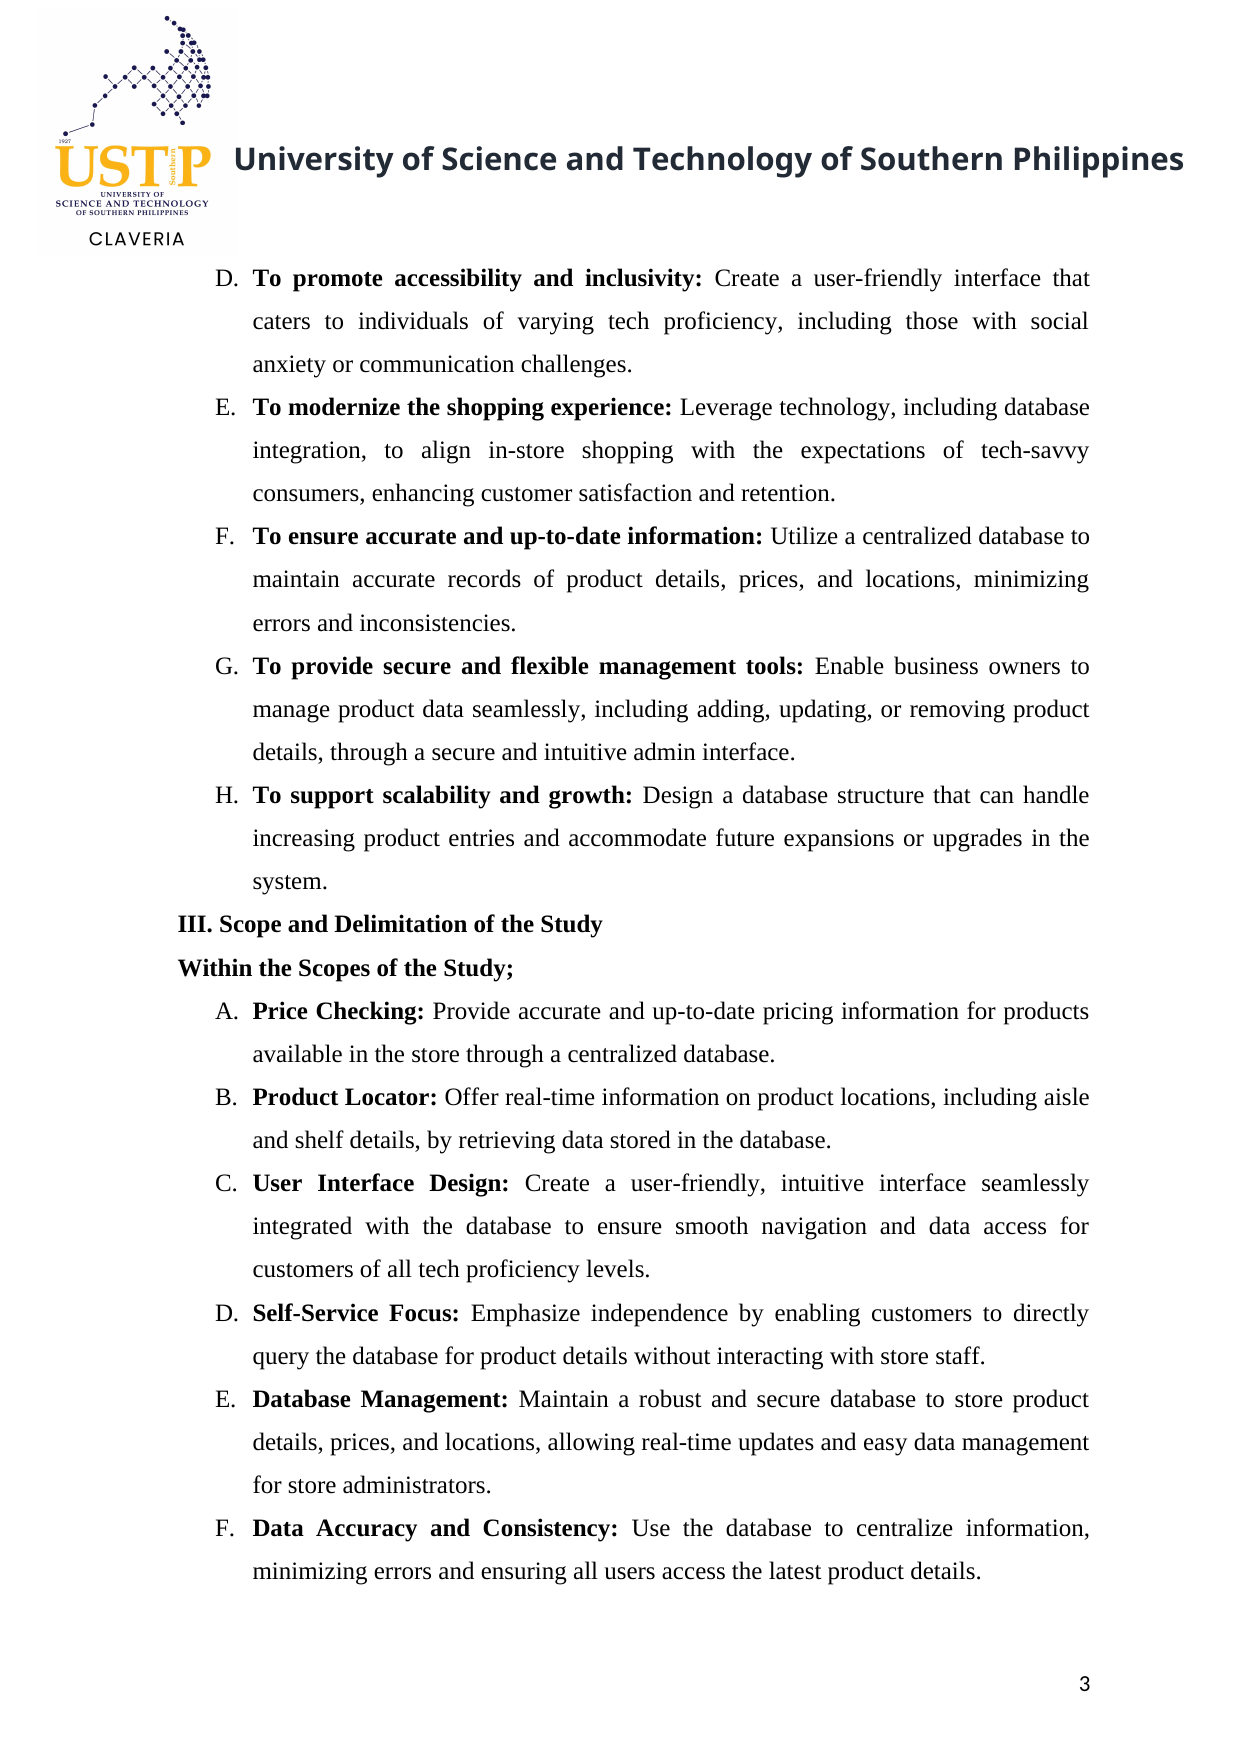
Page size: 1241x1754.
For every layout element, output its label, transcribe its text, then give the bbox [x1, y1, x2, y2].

text III. Scope and Delimitation of the Study [177, 909, 1090, 938]
list Database Management: Maintain a robust and secure database to store product details, prices, and locations, allowing real-time updates and easy data management for store administrators. [215, 1384, 1090, 1499]
list To promote accessibility and inclusivity: Create a user-friendly interface that caters to individuals of varying tech proficiency, including those with social anxiety or communication challenges. [215, 263, 1090, 378]
picture [36, 8, 239, 256]
list Price Checking: Provide accurate and up-to-date pricing information for products available in the store through a centralized database. [215, 996, 1090, 1068]
list To modernize the shopping experience: Leverage technology, including database integration, to align in-store shopping with the expectations of tech-savvy consumers, enhancing customer satisfaction and retention. [215, 392, 1090, 507]
list User Interface Design: Create a user-friendly, intuitive interface seamlessly integrated with the database to ensure smooth navigation and data access for customers of all tech proficiency levels. [215, 1168, 1090, 1283]
list To ensure accurate and up-to-date information: Utilize a centralized database to maintain accurate records of product details, prices, and locations, minimizing errors and inconsistencies. [215, 521, 1090, 636]
text Within the Scopes of the Study; [177, 953, 1090, 981]
list Data Accuracy and Consistency: Use the database to centralize information, minimizing errors and ensuring all users access the latest product details. [215, 1513, 1090, 1585]
list To support scalability and growth: Design a database structure that can handle increasing product entries and accommodate future expansions or upgrades in the system. [215, 780, 1090, 895]
list Product Locator: Offer real-time information on product locations, including aisle and shelf details, by retrieving data stored in the database. [215, 1082, 1090, 1154]
list To provide secure and flexible management tools: Enable business owners to manage product data seamlessly, including adding, updating, or removing product details, through a secure and intuitive admin interface. [215, 651, 1090, 766]
list Self-Service Focus: Emphasize independence by enabling customers to directly query the database for product details without interacting with store staff. [215, 1298, 1090, 1369]
